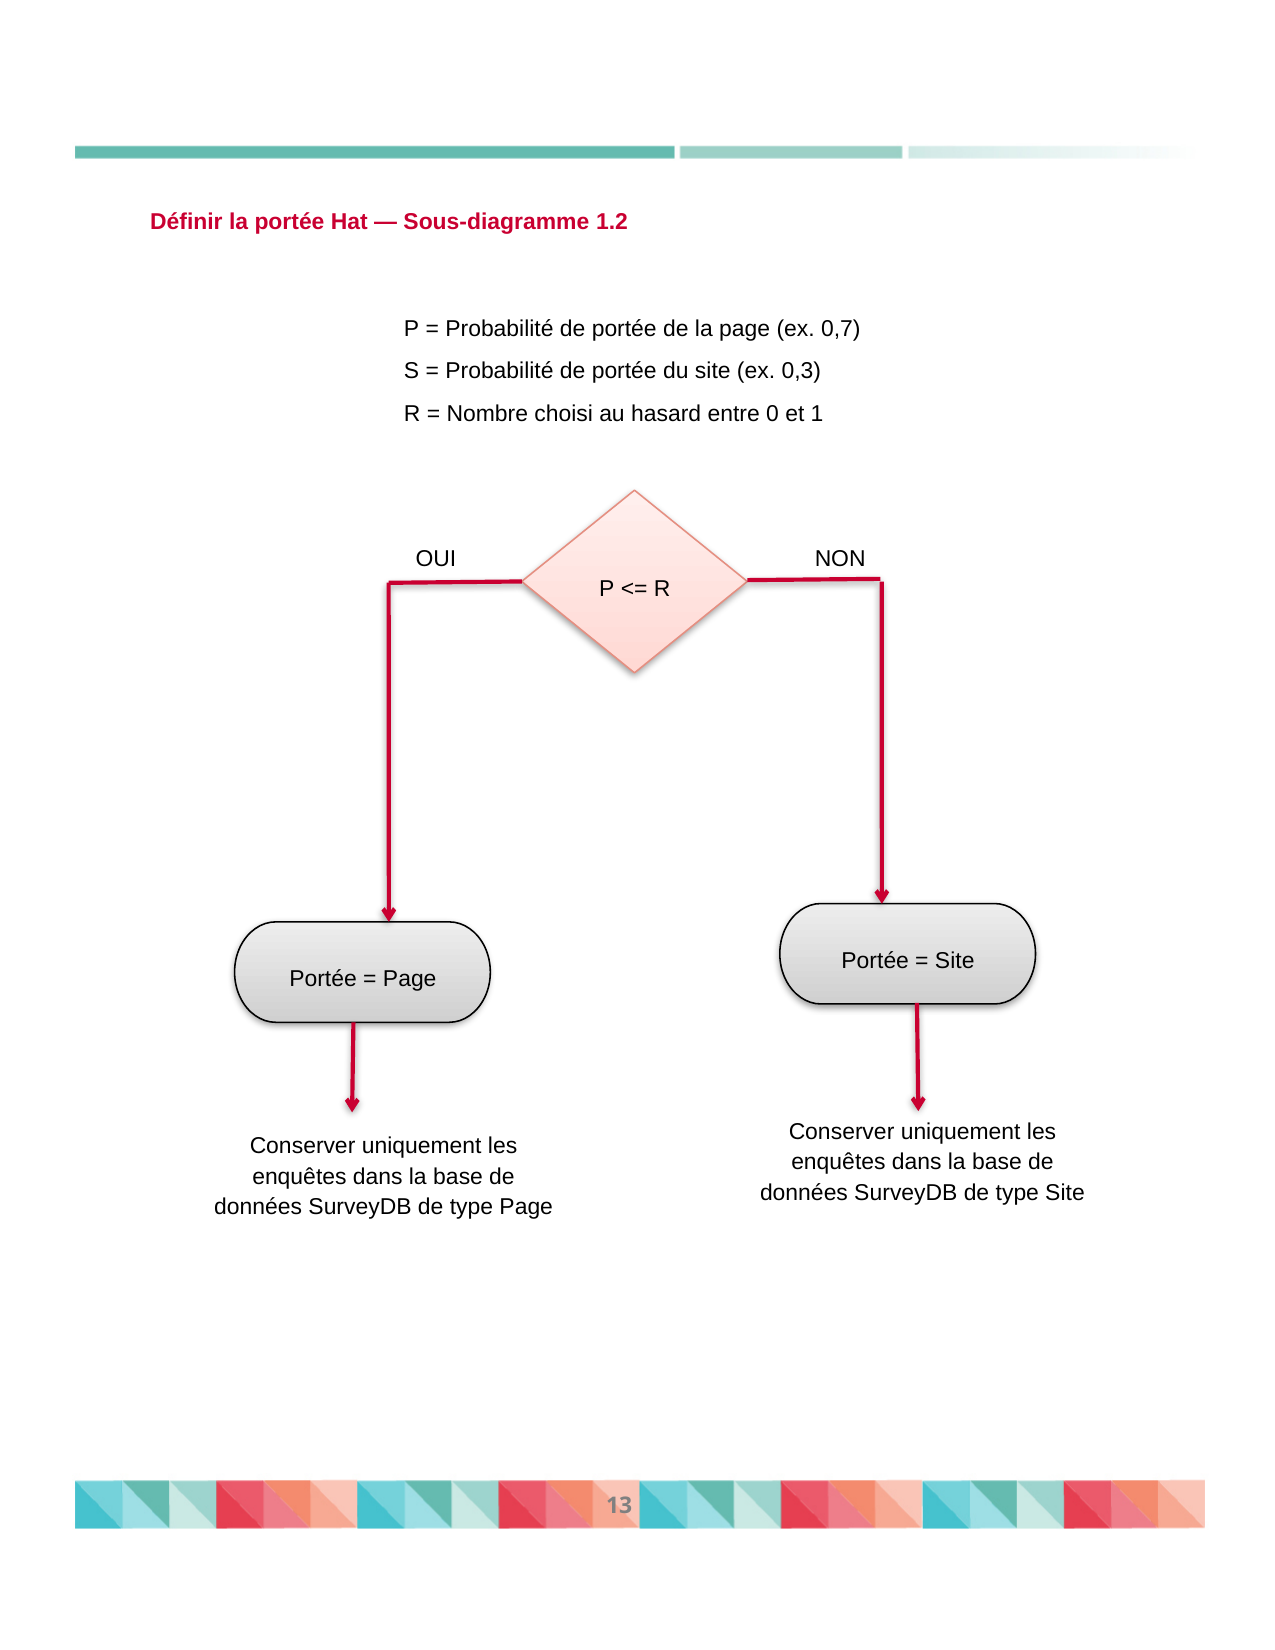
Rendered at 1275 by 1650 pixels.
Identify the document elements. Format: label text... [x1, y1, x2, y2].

subtitle Définir la portée Hat — Sous-diagramme 1.2 [150, 208, 1088, 234]
picture [0, 136, 1275, 170]
picture [0, 1425, 1275, 1604]
